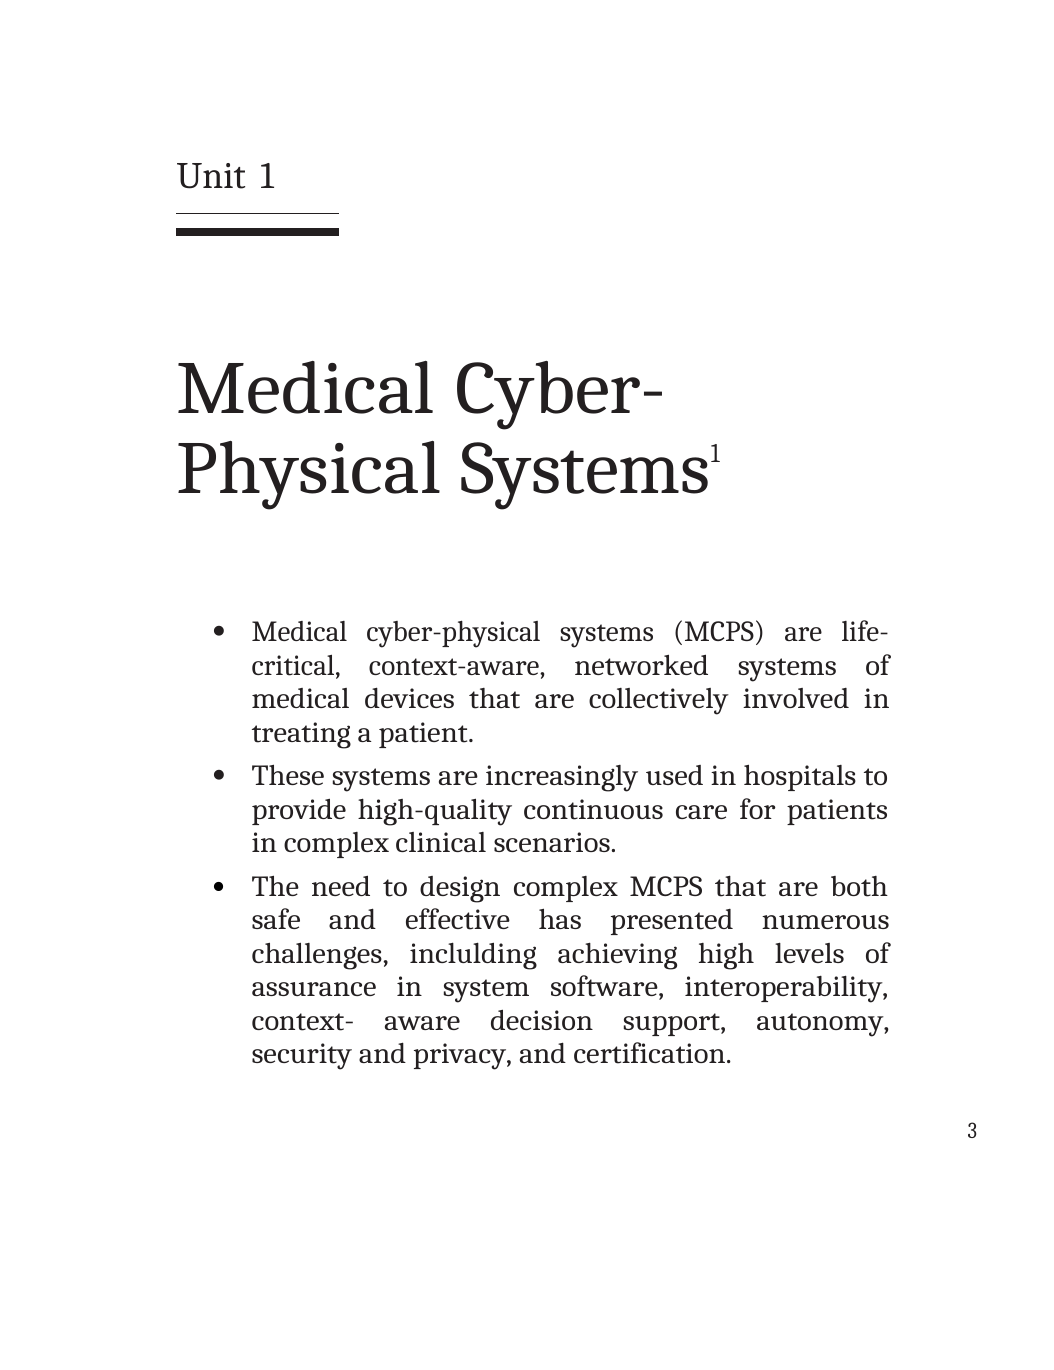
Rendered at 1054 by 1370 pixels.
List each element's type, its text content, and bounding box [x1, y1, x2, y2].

list These systems are increasingly used in hospitals to provide high-quality continuous care for patients in complex clinical scenarios. [214, 759, 889, 860]
list The need to design complex MCPS that are both safe and effective has presented numerous challenges, inclulding achieving high levels of assurance in system software, interoperability, context- aware decision support, autonomy, security and privacy, and certification. [214, 870, 889, 1071]
text Unit 1 [176, 155, 993, 198]
text Medical Cyber- Physical Systems1 [176, 348, 920, 512]
text 3 [69, 1118, 977, 1144]
list Medical cyber-physical systems (MCPS) are life-critical, context-aware, networked systems of medical devices that are collectively involved in treating a patient. [214, 615, 889, 749]
